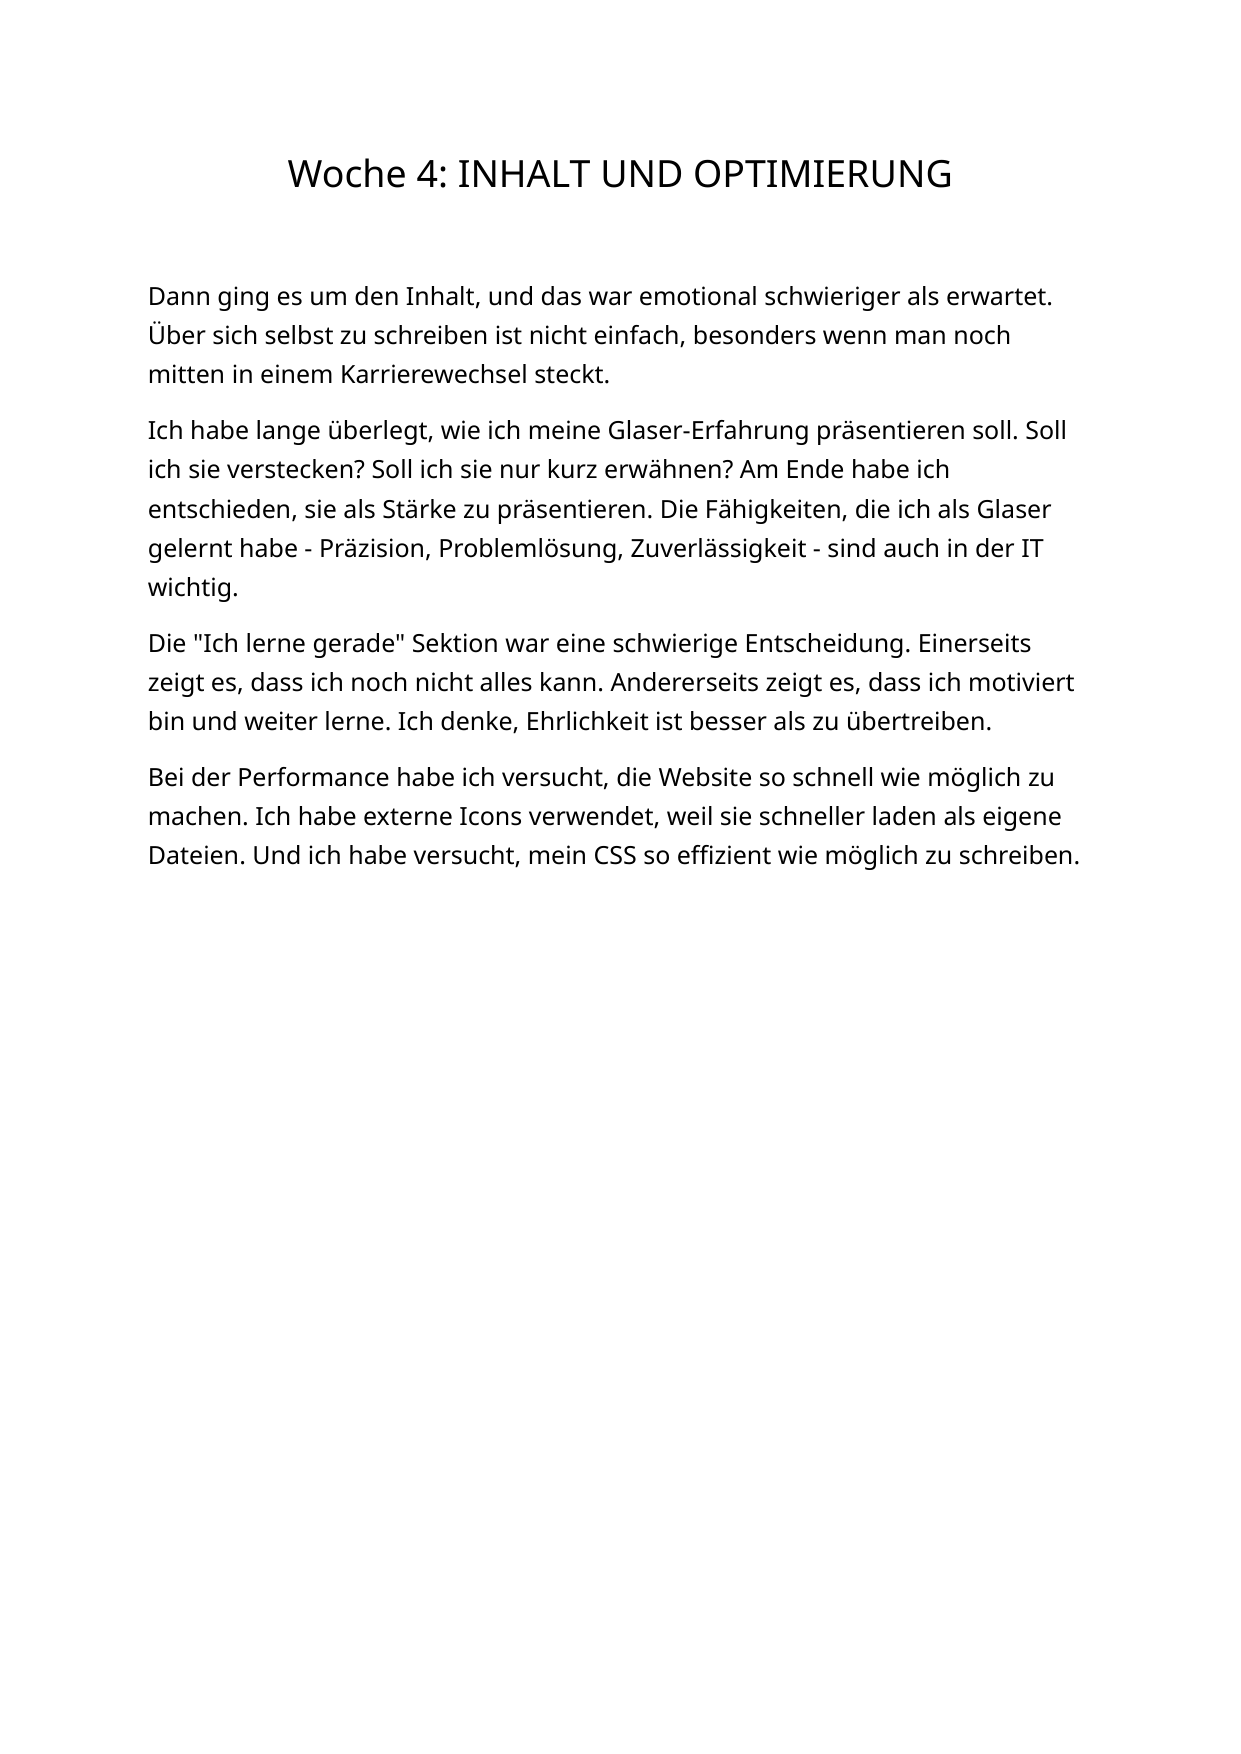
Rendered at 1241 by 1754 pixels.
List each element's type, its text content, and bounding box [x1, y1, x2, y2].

text Dann ging es um den Inhalt, und das war emotional schwieriger als erwartet. Über sich selbst zu schreiben ist nicht einfach, besonders wenn man noch mitten in einem Karrierewechsel steckt. [148, 279, 1093, 391]
text Die "Ich lerne gerade" Sektion war eine schwierige Entscheidung. Einerseits zeigt es, dass ich noch nicht alles kann. Andererseits zeigt es, dass ich motiviert bin und weiter lerne. Ich denke, Ehrlichkeit ist besser als zu übertreiben. [148, 625, 1093, 738]
text Woche 4: INHALT UND OPTIMIERUNG [148, 148, 1093, 199]
text Ich habe lange überlegt, wie ich meine Glaser-Erfahrung präsentieren soll. Soll ich sie verstecken? Soll ich sie nur kurz erwähnen? Am Ende habe ich entschieden, sie als Stärke zu präsentieren. Die Fähigkeiten, die ich als Glaser gelernt habe - Präzision, Problemlösung, Zuverlässigkeit - sind auch in der IT wichtig. [148, 413, 1093, 604]
text Bei der Performance habe ich versucht, die Website so schnell wie möglich zu machen. Ich habe externe Icons verwendet, weil sie schneller laden als eigene Dateien. Und ich habe versucht, mein CSS so effizient wie möglich zu schreiben. [148, 759, 1093, 872]
